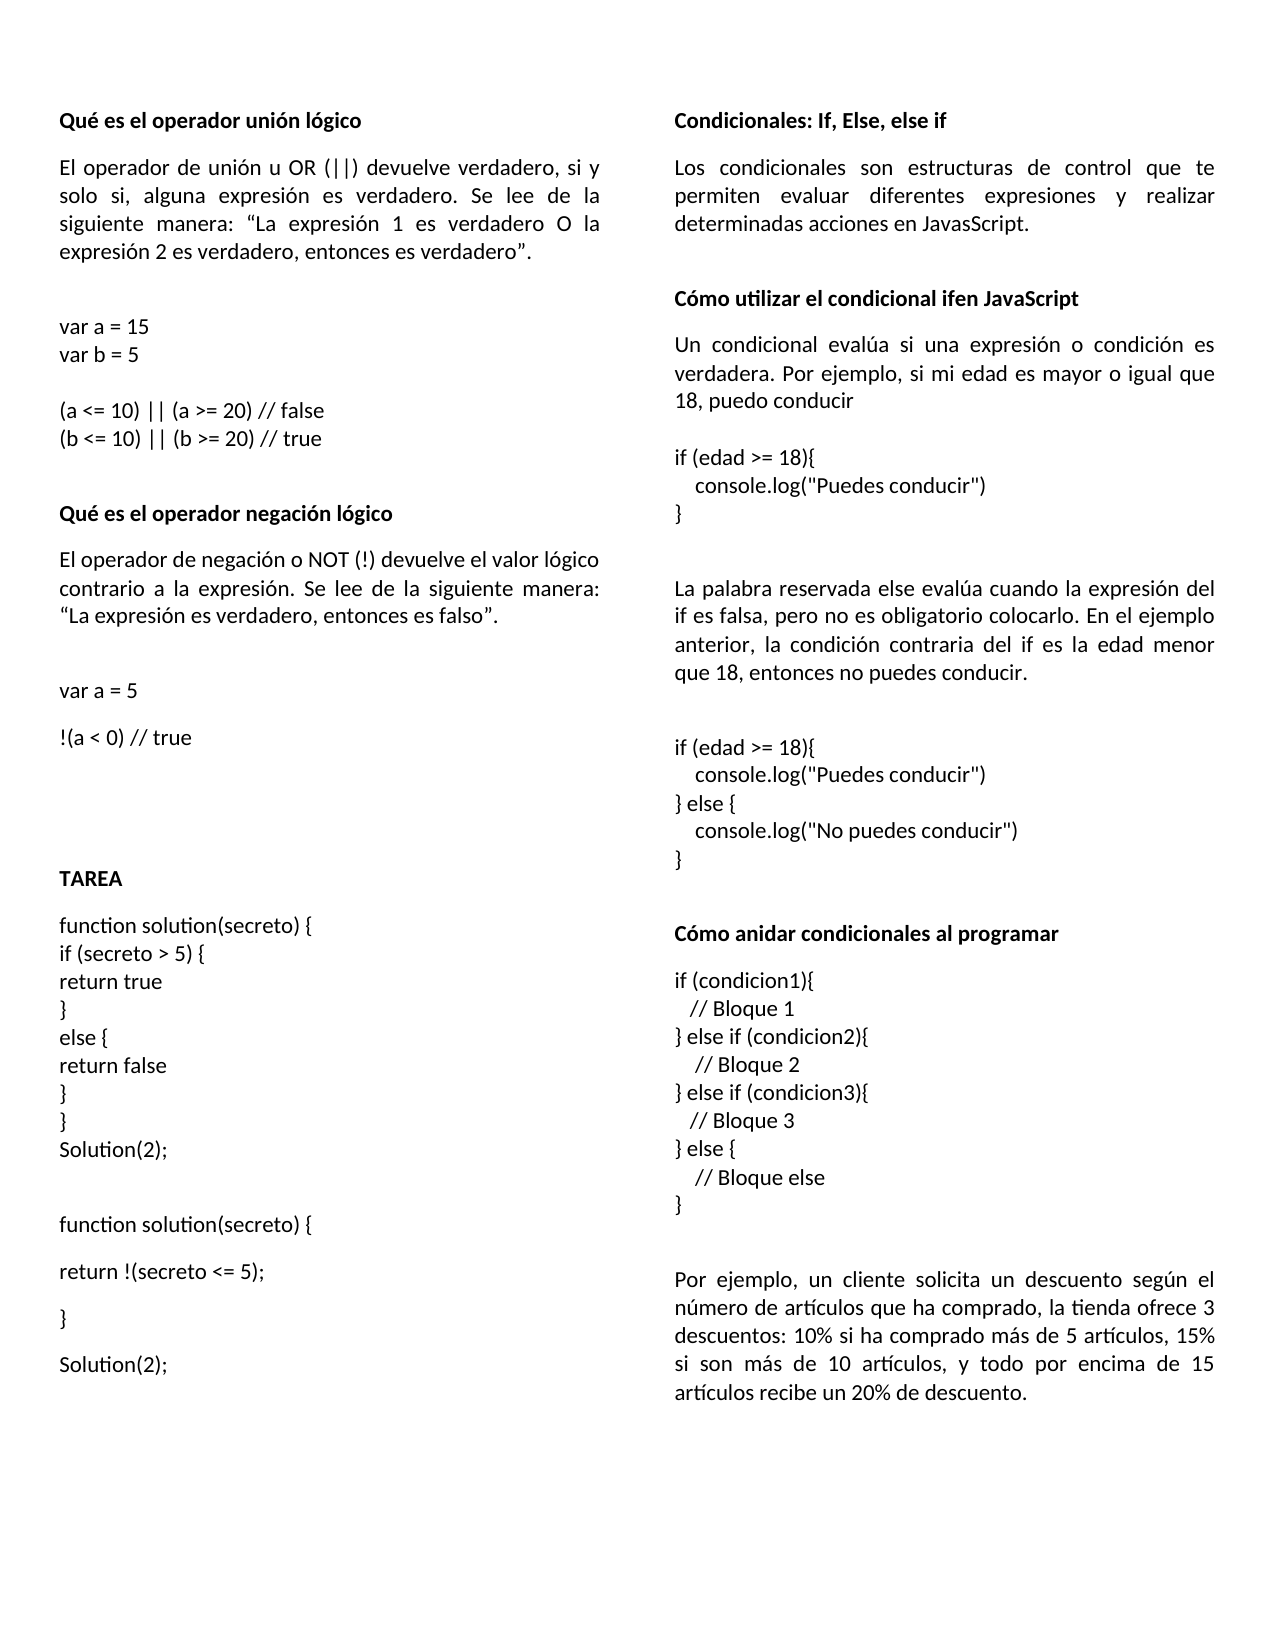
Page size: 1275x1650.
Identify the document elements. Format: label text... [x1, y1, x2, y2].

text var b = 5 [59, 340, 601, 368]
text if (condicion1){ [674, 966, 1216, 994]
text } [674, 1191, 1216, 1219]
text console.log("No puedes conducir") [674, 817, 1216, 845]
text } [674, 845, 1216, 873]
text Cómo utilizar el condicional ifen JavaScript [674, 284, 1216, 312]
text // Bloque 2 [674, 1051, 1216, 1078]
text El operador de unión u OR (||) devuelve verdadero, si y solo si, alguna expresión es verdadero. Se lee de la siguiente manera: “La expresión 1 es verdadero O la expresión 2 es verdadero, entonces es verdadero”. [59, 153, 601, 265]
text Qué es el operador unión lógico [59, 106, 601, 134]
text !(a < 0) // true [59, 723, 601, 751]
text Solution(2); [59, 1135, 601, 1163]
text } [674, 499, 1216, 527]
text } else if (condicion3){ [674, 1078, 1216, 1107]
text var a = 5 [59, 677, 601, 704]
text Condicionales: If, Else, else if [674, 106, 1216, 134]
text (a <= 10) || (a >= 20) // false [59, 396, 601, 424]
text } [59, 1107, 601, 1135]
text // Bloque else [674, 1163, 1216, 1191]
text Qué es el operador negación lógico [59, 499, 601, 527]
text // Bloque 1 [674, 994, 1216, 1022]
text } else { [674, 789, 1216, 817]
text function solution(secreto) { [59, 911, 601, 939]
text // Bloque 3 [674, 1107, 1216, 1134]
text console.log("Puedes conducir") [674, 761, 1216, 789]
text else { [59, 1023, 601, 1051]
text Solution(2); [59, 1351, 601, 1379]
text Cómo anidar condicionales al programar [674, 919, 1216, 948]
text return false [59, 1051, 601, 1079]
text } [59, 1079, 601, 1107]
text console.log("Puedes conducir") [674, 471, 1216, 499]
text } [59, 995, 601, 1023]
text if (secreto > 5) { [59, 939, 601, 967]
text El operador de negación o NOT (!) devuelve el valor lógico contrario a la expresión. Se lee de la siguiente manera: “La expresión es verdadero, entonces es falso”. [59, 546, 601, 630]
text TAREA [59, 864, 601, 892]
text return !(secreto <= 5); [59, 1257, 601, 1285]
text return true [59, 967, 601, 995]
text Un condicional evalúa si una expresión o condición es verdadera. Por ejemplo, si mi edad es mayor o igual que 18, puedo conducir [674, 331, 1216, 415]
text var a = 15 [59, 312, 601, 340]
text (b <= 10) || (b >= 20) // true [59, 424, 601, 452]
text if (edad >= 18){ [674, 733, 1216, 761]
text Los condicionales son estructuras de control que te permiten evaluar diferentes expresiones y realizar determinadas acciones en JavasScript. [674, 153, 1216, 237]
text function solution(secreto) { [59, 1210, 601, 1238]
text } else { [674, 1134, 1216, 1163]
text La palabra reservada else evalúa cuando la expresión del if es falsa, pero no es obligatorio colocarlo. En el ejemplo anterior, la condición contraria del if es la edad menor que 18, entonces no puedes conducir. [674, 574, 1216, 686]
text } else if (condicion2){ [674, 1022, 1216, 1051]
text } [59, 1304, 601, 1332]
text Por ejemplo, un cliente solicita un descuento según el número de artículos que ha comprado, la tienda ofrece 3 descuentos: 10% si ha comprado más de 5 artículos, 15% si son más de 10 artículos, y todo por encima de 15 artículos recibe un 20% de descuento. [674, 1266, 1216, 1406]
text if (edad >= 18){ [674, 443, 1216, 471]
